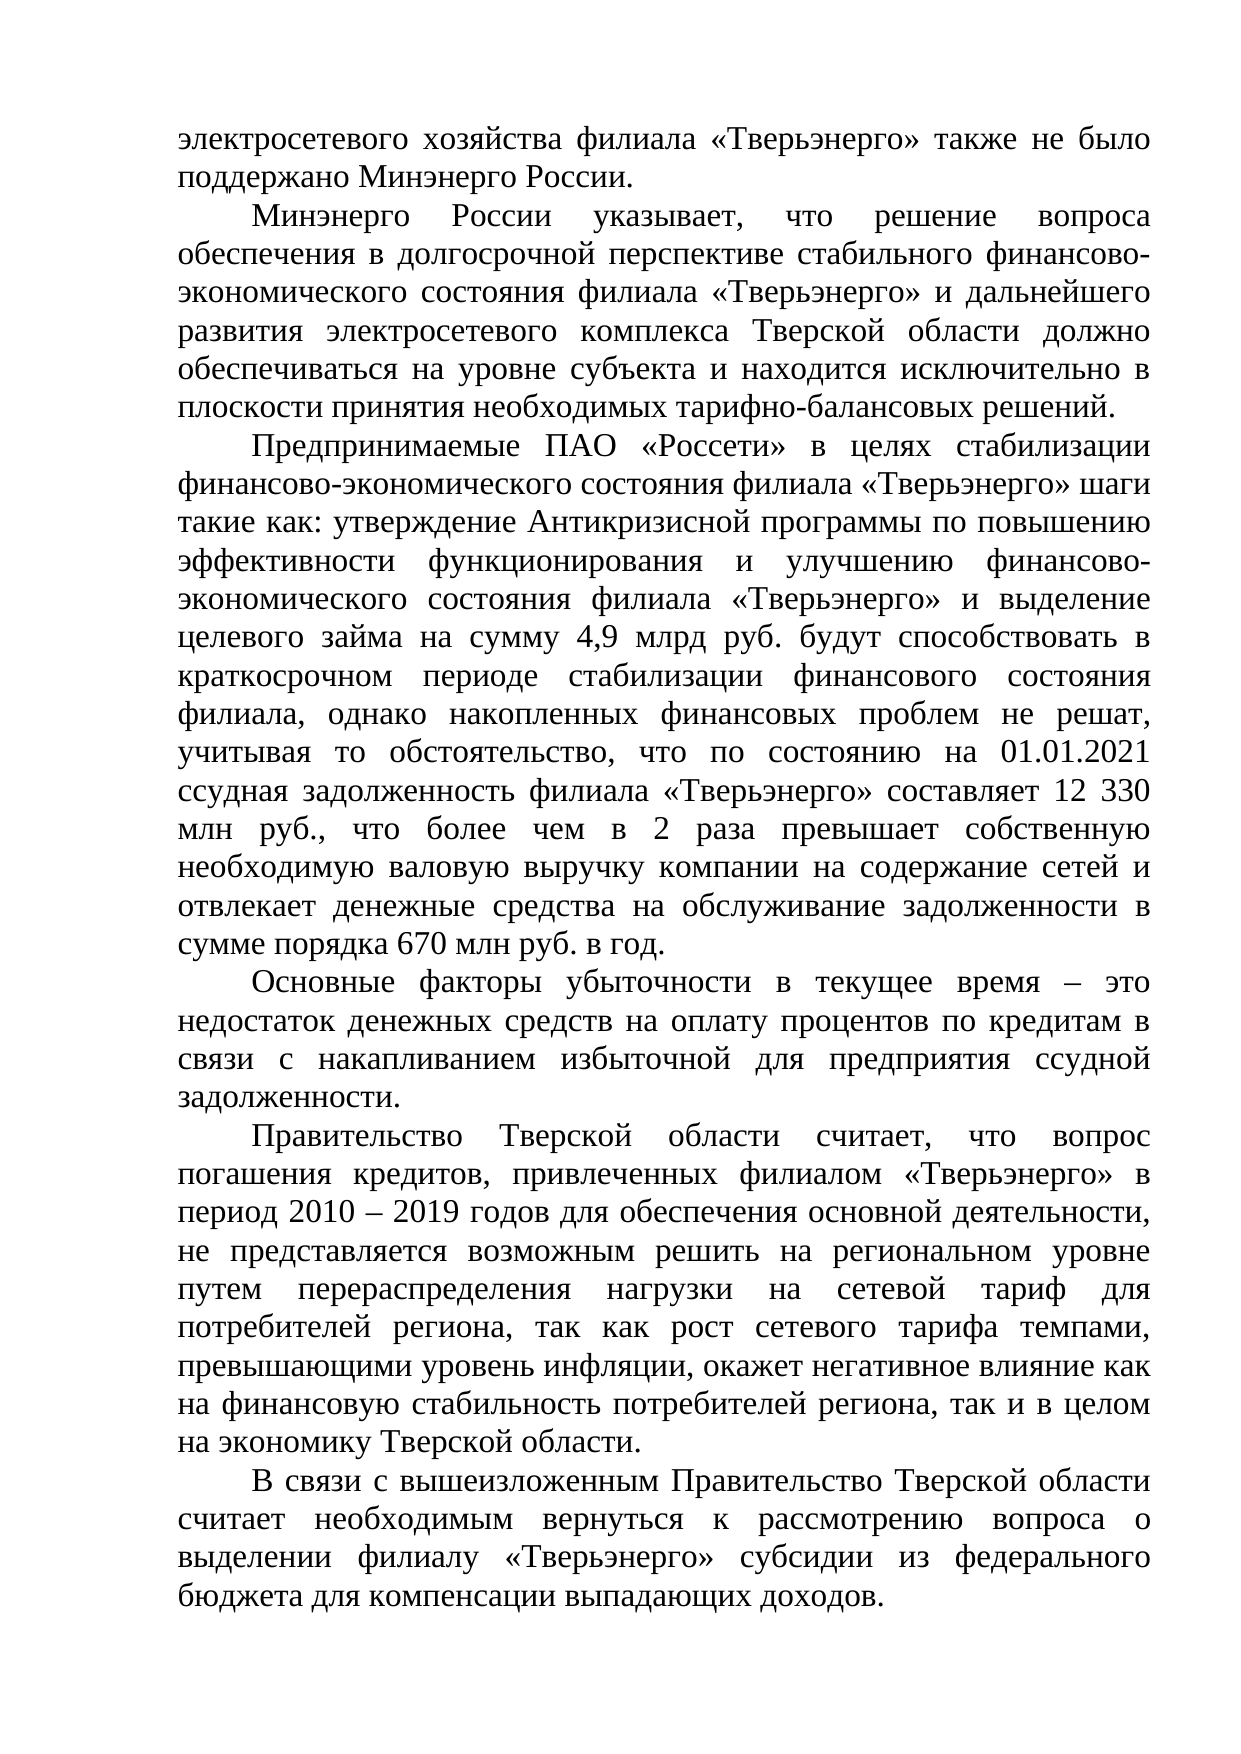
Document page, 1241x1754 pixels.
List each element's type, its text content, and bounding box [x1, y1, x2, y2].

text Правительство Тверской области считает, что вопрос погашения кредитов, привлеченных филиалом «Тверьэнерго» в период 2010 – 2019 годов для обеспечения основной деятельности, не представляется возможным решить на региональном уровне путем перераспределения нагрузки на сетевой тариф для потребителей региона, так как рост сетевого тарифа темпами, превышающими уровень инфляции, окажет негативное влияние как на финансовую стабильность потребителей региона, так и в целом на экономику Тверской области. [177, 1115, 1152, 1460]
text Основные факторы убыточности в текущее время – это недостаток денежных средств на оплату процентов по кредитам в связи с накапливанием избыточной для предприятия ссудной задолженности. [177, 961, 1152, 1115]
text В связи с вышеизложенным Правительство Тверской области считает необходимым вернуться к рассмотрению вопроса о выделении филиалу «Тверьэнерго» субсидии из федерального бюджета для компенсации выпадающих доходов. [177, 1460, 1152, 1613]
text Минэнерго России указывает, что решение вопроса обеспечения в долгосрочной перспективе стабильного финансово-экономического состояния филиала «Тверьэнерго» и дальнейшего развития электросетевого комплекса Тверской области должно обеспечиваться на уровне субъекта и находится исключительно в плоскости принятия необходимых тарифно-балансовых решений. [177, 195, 1152, 425]
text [177, 118, 1152, 195]
text Предпринимаемые ПАО «Россети» в целях стабилизации финансово-экономического состояния филиала «Тверьэнерго» шаги такие как: утверждение Антикризисной программы по повышению эффективности функционирования и улучшению финансово-экономического состояния филиала «Тверьэнерго» и выделение целевого займа на сумму 4,9 млрд руб. будут способствовать в краткосрочном периоде стабилизации финансового состояния филиала, однако накопленных финансовых проблем не решат, учитывая то обстоятельство, что по состоянию на 01.01.2021 ссудная задолженность филиала «Тверьэнерго» составляет 12 330 млн руб., что более чем в 2 раза превышает собственную необходимую валовую выручку компании на содержание сетей и отвлекает денежные средства на обслуживание задолженности в сумме порядка 670 млн руб. в год. [177, 425, 1152, 961]
